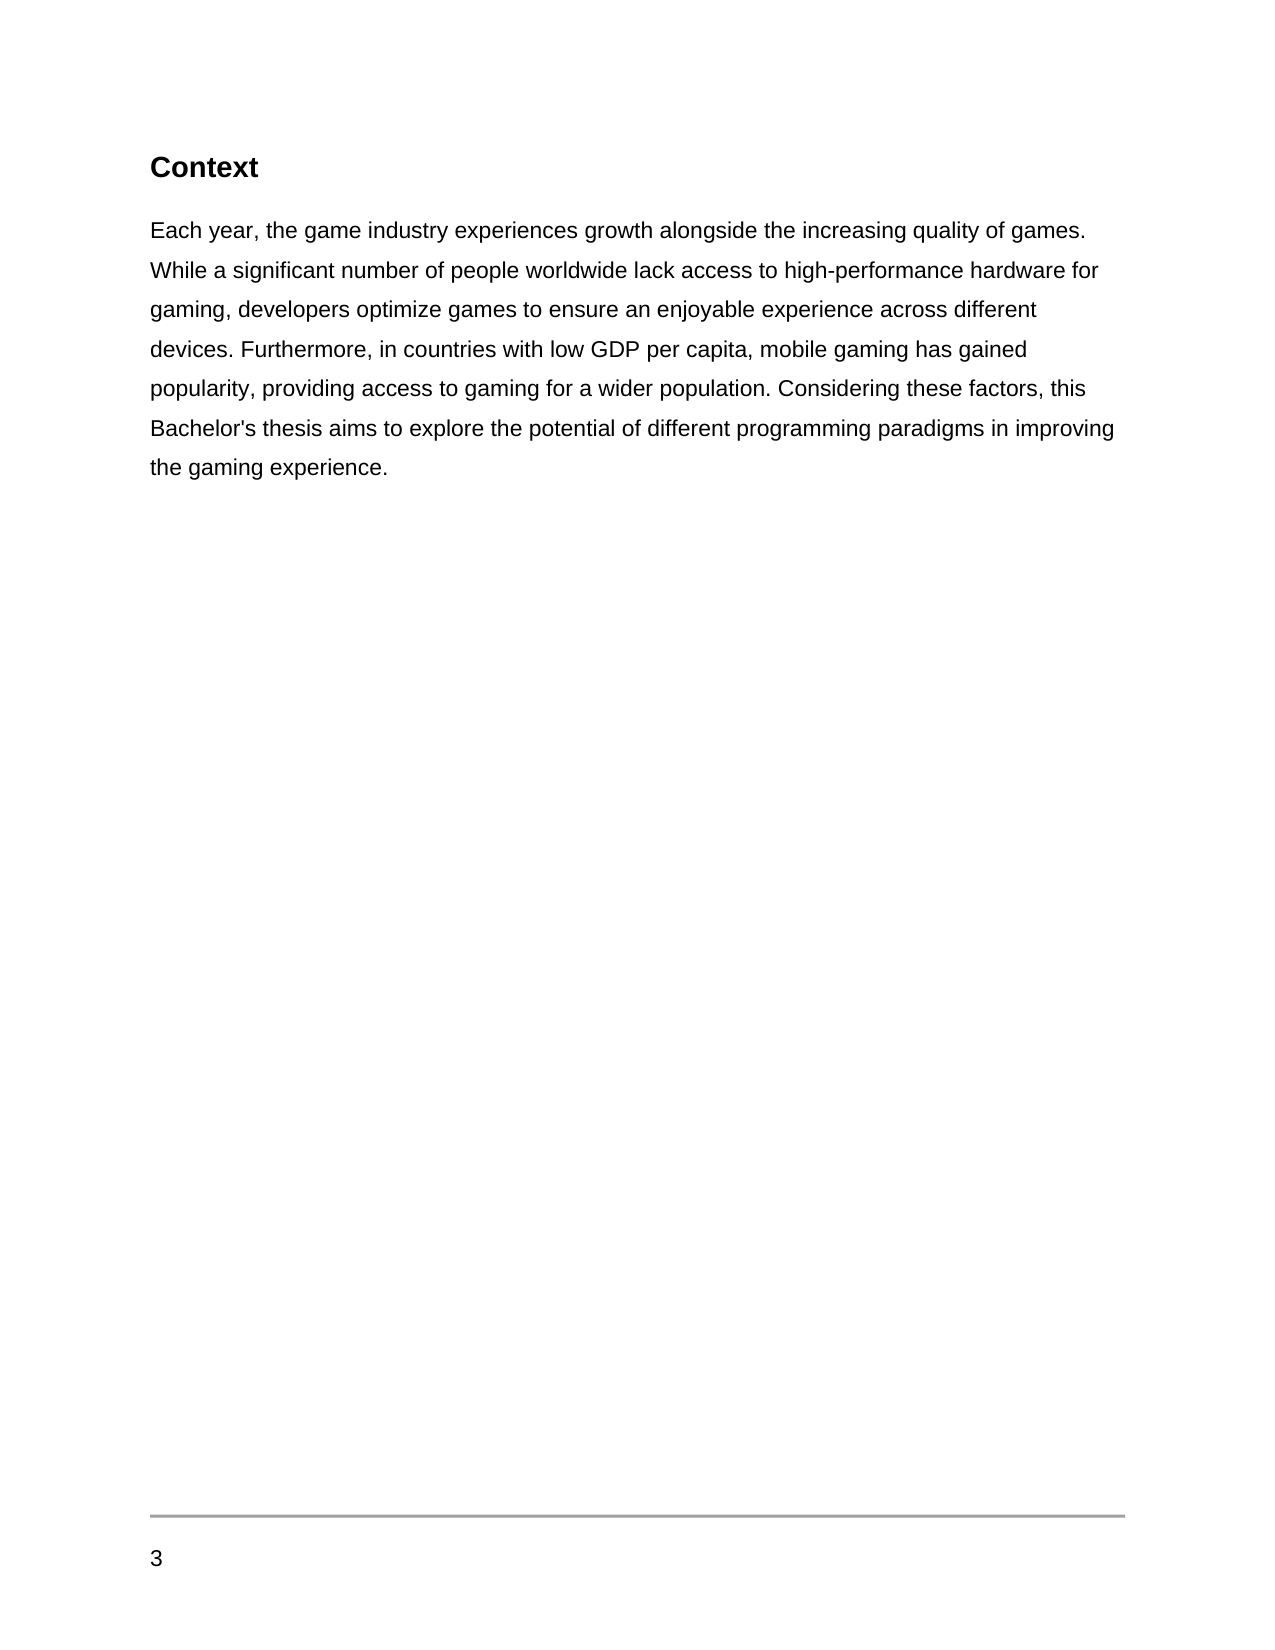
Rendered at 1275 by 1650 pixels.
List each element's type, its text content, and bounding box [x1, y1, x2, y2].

text Each year, the game industry experiences growth alongside the increasing quality of games. While a significant number of people worldwide lack access to high-performance hardware for gaming, developers optimize games to ensure an enjoyable experience across different devices. Furthermore, in countries with low GDP per capita, mobile gaming has gained popularity, providing access to gaming for a wider population. Considering these factors, this Bachelor's thesis aims to explore the potential of different programming paradigms in improving the gaming experience. [150, 217, 1125, 480]
text Context [150, 150, 1125, 183]
